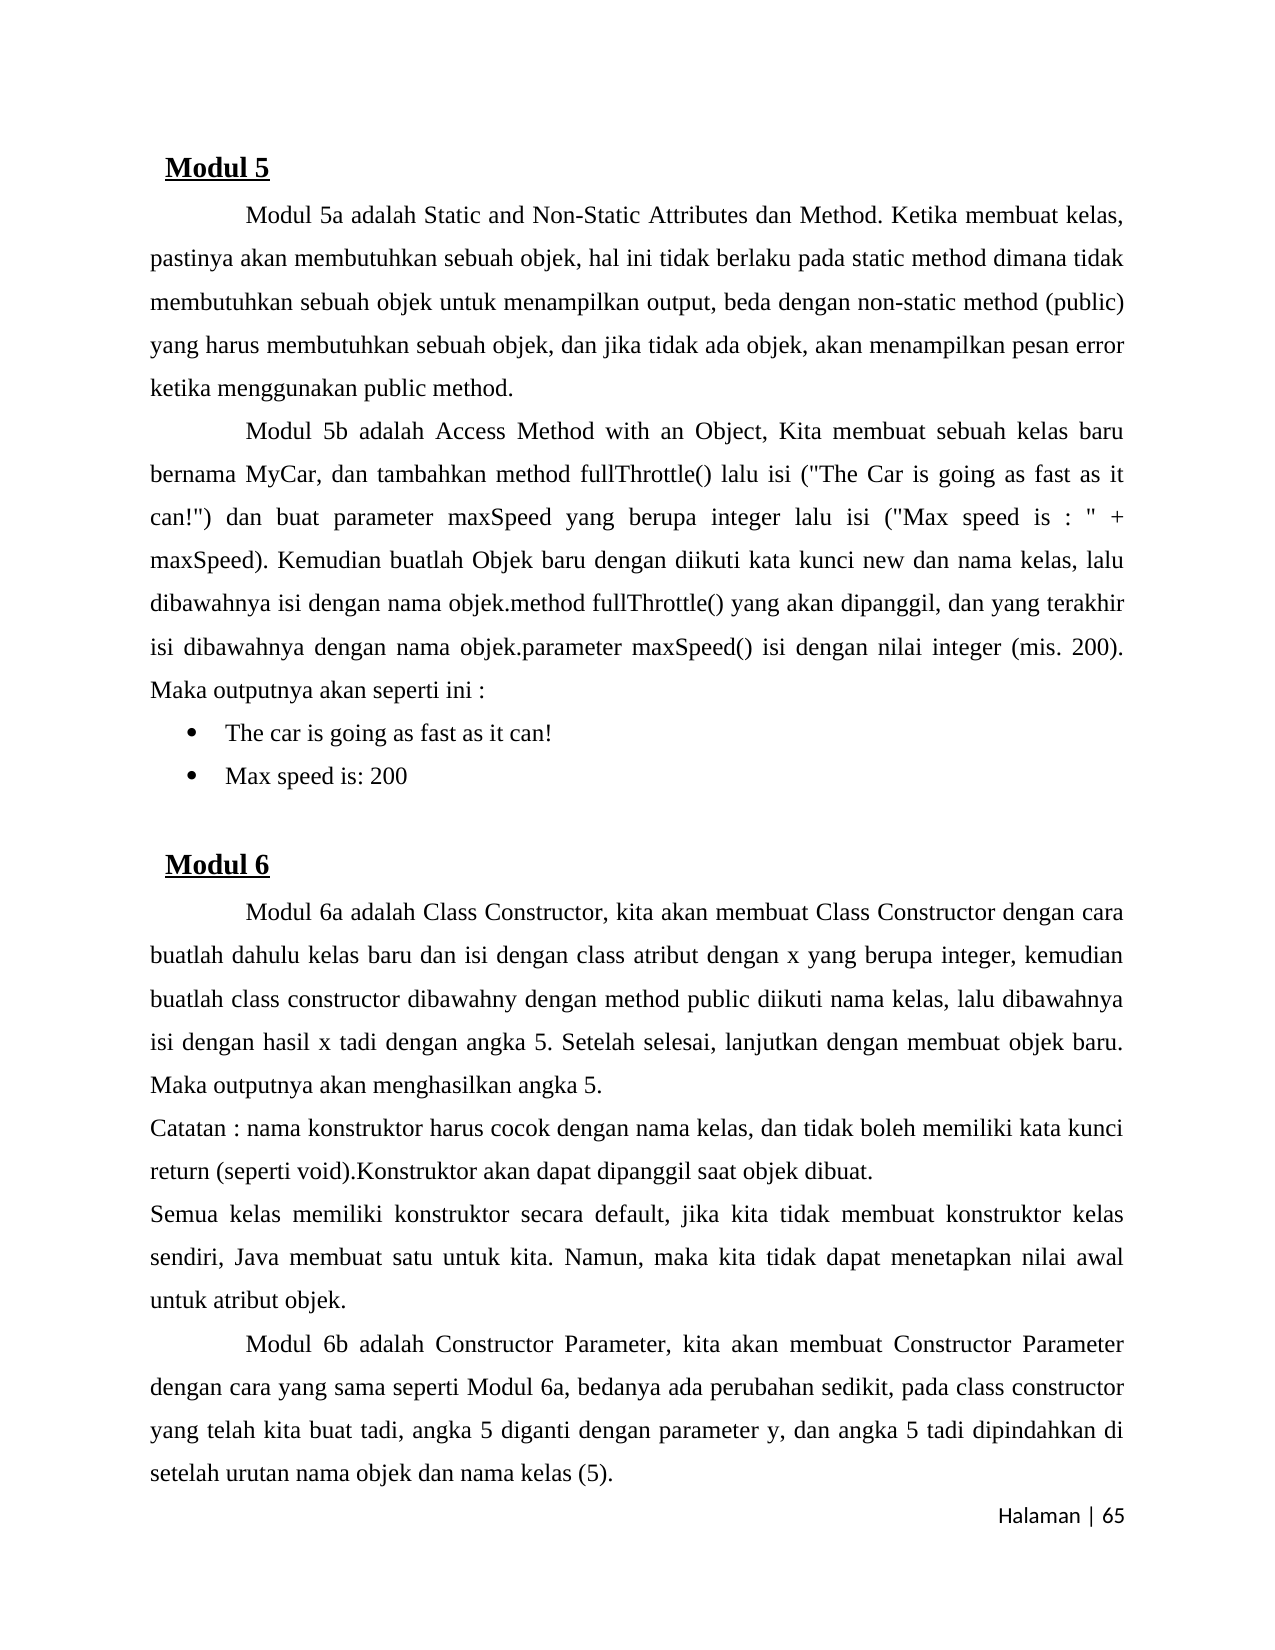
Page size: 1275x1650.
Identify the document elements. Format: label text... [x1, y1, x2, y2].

text Modul 6a adalah Class Constructor, kita akan membuat Class Constructor dengan cara buatlah dahulu kelas baru dan isi dengan class atribut dengan x yang berupa integer, kemudian buatlah class constructor dibawahny dengan method public diikuti nama kelas, lalu dibawahnya isi dengan hasil x tadi dengan angka 5. Setelah selesai, lanjutkan dengan membuat objek baru. Maka outputnya akan menghasilkan angka 5. [150, 897, 1125, 1099]
list The car is going as fast as it can! [187, 718, 1125, 747]
text Modul 5 [165, 150, 1125, 183]
text Modul 6b adalah Constructor Parameter, kita akan membuat Constructor Parameter dengan cara yang sama seperti Modul 6a, bedanya ada perubahan sedikit, pada class constructor yang telah kita buat tadi, angka 5 diganti dengan parameter y, dan angka 5 tadi dipindahkan di setelah urutan nama objek dan nama kelas (5). [150, 1329, 1125, 1487]
text Modul 5a adalah Static and Non-Static Attributes dan Method. Ketika membuat kelas, pastinya akan membutuhkan sebuah objek, hal ini tidak berlaku pada static method dimana tidak membutuhkan sebuah objek untuk menampilkan output, beda dengan non-static method (public) yang harus membutuhkan sebuah objek, dan jika tidak ada objek, akan menampilkan pesan error ketika menggunakan public method. [150, 200, 1125, 402]
text Modul 5b adalah Access Method with an Object, Kita membuat sebuah kelas baru bernama MyCar, dan tambahkan method fullThrottle() lalu isi ("The Car is going as fast as it can!") dan buat parameter maxSpeed yang berupa integer lalu isi ("Max speed is : " + maxSpeed). Kemudian buatlah Objek baru dengan diikuti kata kunci new dan nama kelas, lalu dibawahnya isi dengan nama objek.method fullThrottle() yang akan dipanggil, dan yang terakhir isi dibawahnya dengan nama objek.parameter maxSpeed() isi dengan nilai integer (mis. 200). Maka outputnya akan seperti ini : [150, 416, 1125, 703]
list Max speed is: 200 [187, 761, 1125, 790]
text Catatan : nama konstruktor harus cocok dengan nama kelas, dan tidak boleh memiliki kata kunci return (seperti void).Konstruktor akan dapat dipanggil saat objek dibuat. [150, 1113, 1125, 1185]
text Modul 6 [165, 847, 1125, 881]
text Semua kelas memiliki konstruktor secara default, jika kita tidak membuat konstruktor kelas sendiri, Java membuat satu untuk kita. Namun, maka kita tidak dapat menetapkan nilai awal untuk atribut objek. [150, 1199, 1125, 1314]
